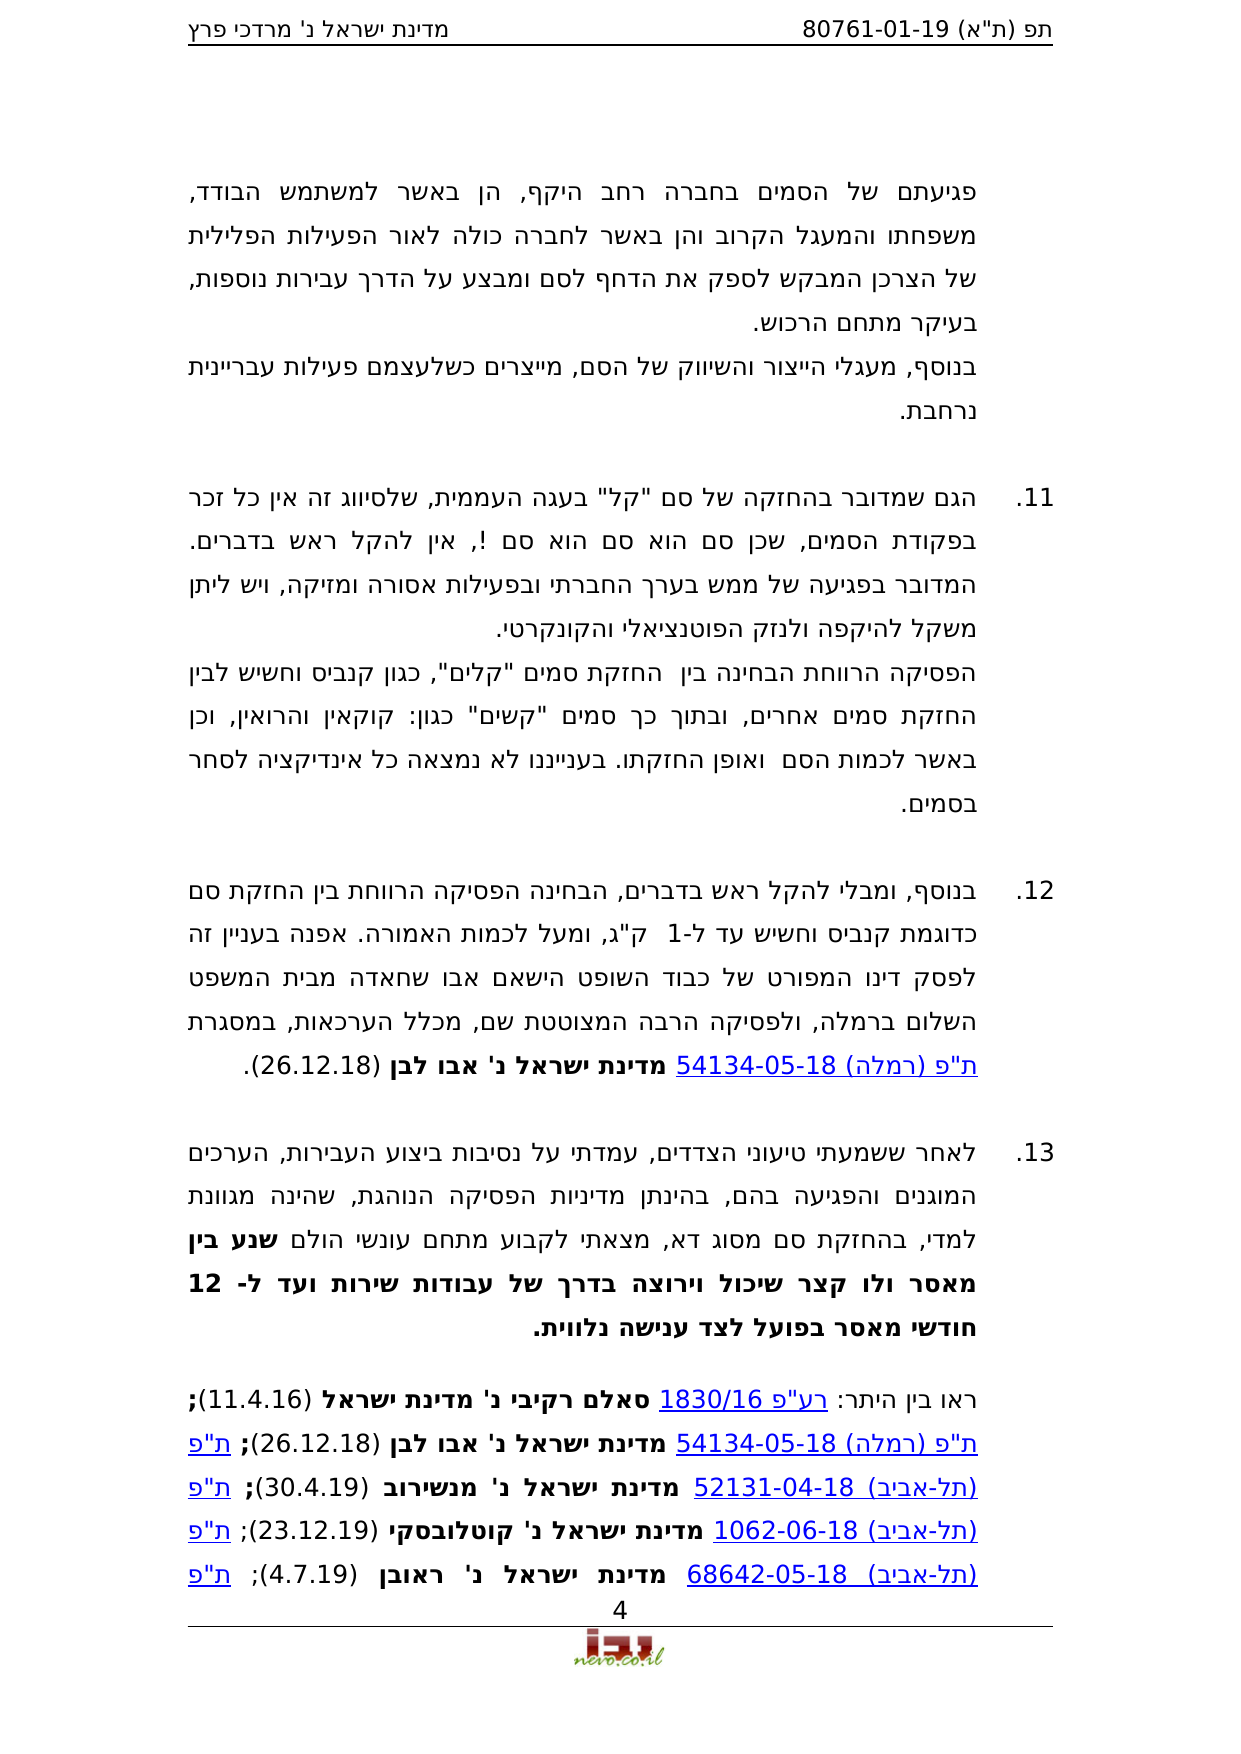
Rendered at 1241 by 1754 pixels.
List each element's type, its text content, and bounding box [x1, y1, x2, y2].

text הפסיקה הרווחת הבחינה בין החזקת סמים "קלים", כגון קנביס וחשיש לבין החזקת סמים אחרים, ובתוך כך סמים "קשים" כגון: קוקאין והרואין, וכן באשר לכמות הסם ואופן החזקתו. בענייננו לא נמצאה כל אינדיקציה לסחר בסמים. [187, 658, 978, 818]
list בנוסף, ומבלי להקל ראש בדברים, הבחינה הפסיקה הרווחת בין החזקת סם כדוגמת קנביס וחשיש עד ל-1 ק"ג, ומעל לכמות האמורה. אפנה בעניין זה לפסק דינו המפורט של כבוד השופט הישאם אבו שחאדה מבית המשפט השלום ברמלה, ולפסיקה הרבה המצוטטת שם, מכלל הערכאות, במסגרת ת"פ (רמלה) 54134-05-18 מדינת ישראל נ' אבו לבן (26.12.18). [187, 876, 1015, 1080]
picture [574, 1628, 666, 1667]
text פגיעתם של הסמים בחברה רחב היקף, הן באשר למשתמש הבודד, משפחתו והמעגל הקרוב והן באשר לחברה כולה לאור הפעילות הפלילית של הצרכן המבקש לספק את הדחף לסם ומבצע על הדרך עבירות נוספות, בעיקר מתחם הרכוש. [187, 177, 978, 338]
text בנוסף, מעגלי הייצור והשיווק של הסם, מייצרים כשלעצמם פעילות עבריינית נרחבת. [187, 352, 978, 425]
list הגם שמדובר בהחזקה של סם "קל" בעגה העממית, שלסיווג זה אין כל זכר בפקודת הסמים, שכן סם הוא סם הוא סם !, אין להקל ראש בדברים. המדובר בפגיעה של ממש בערך החברתי ובפעילות אסורה ומזיקה, ויש ליתן משקל להיקפה ולנזק הפוטנציאלי והקונקרטי. [187, 483, 1015, 643]
list לאחר ששמעתי טיעוני הצדדים, עמדתי על נסיבות ביצוע העבירות, הערכים המוגנים והפגיעה בהם, בהינתן מדיניות הפסיקה הנוהגת, שהינה מגוונת למדי, בהחזקת סם מסוג דא, מצאתי לקבוע מתחם עונשי הולם שנע בין מאסר ולו קצר שיכול וירוצה בדרך של עבודות שירות ועד ל- 12 חודשי מאסר בפועל לצד ענישה נלווית. [187, 1138, 1015, 1342]
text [187, 1385, 978, 1589]
